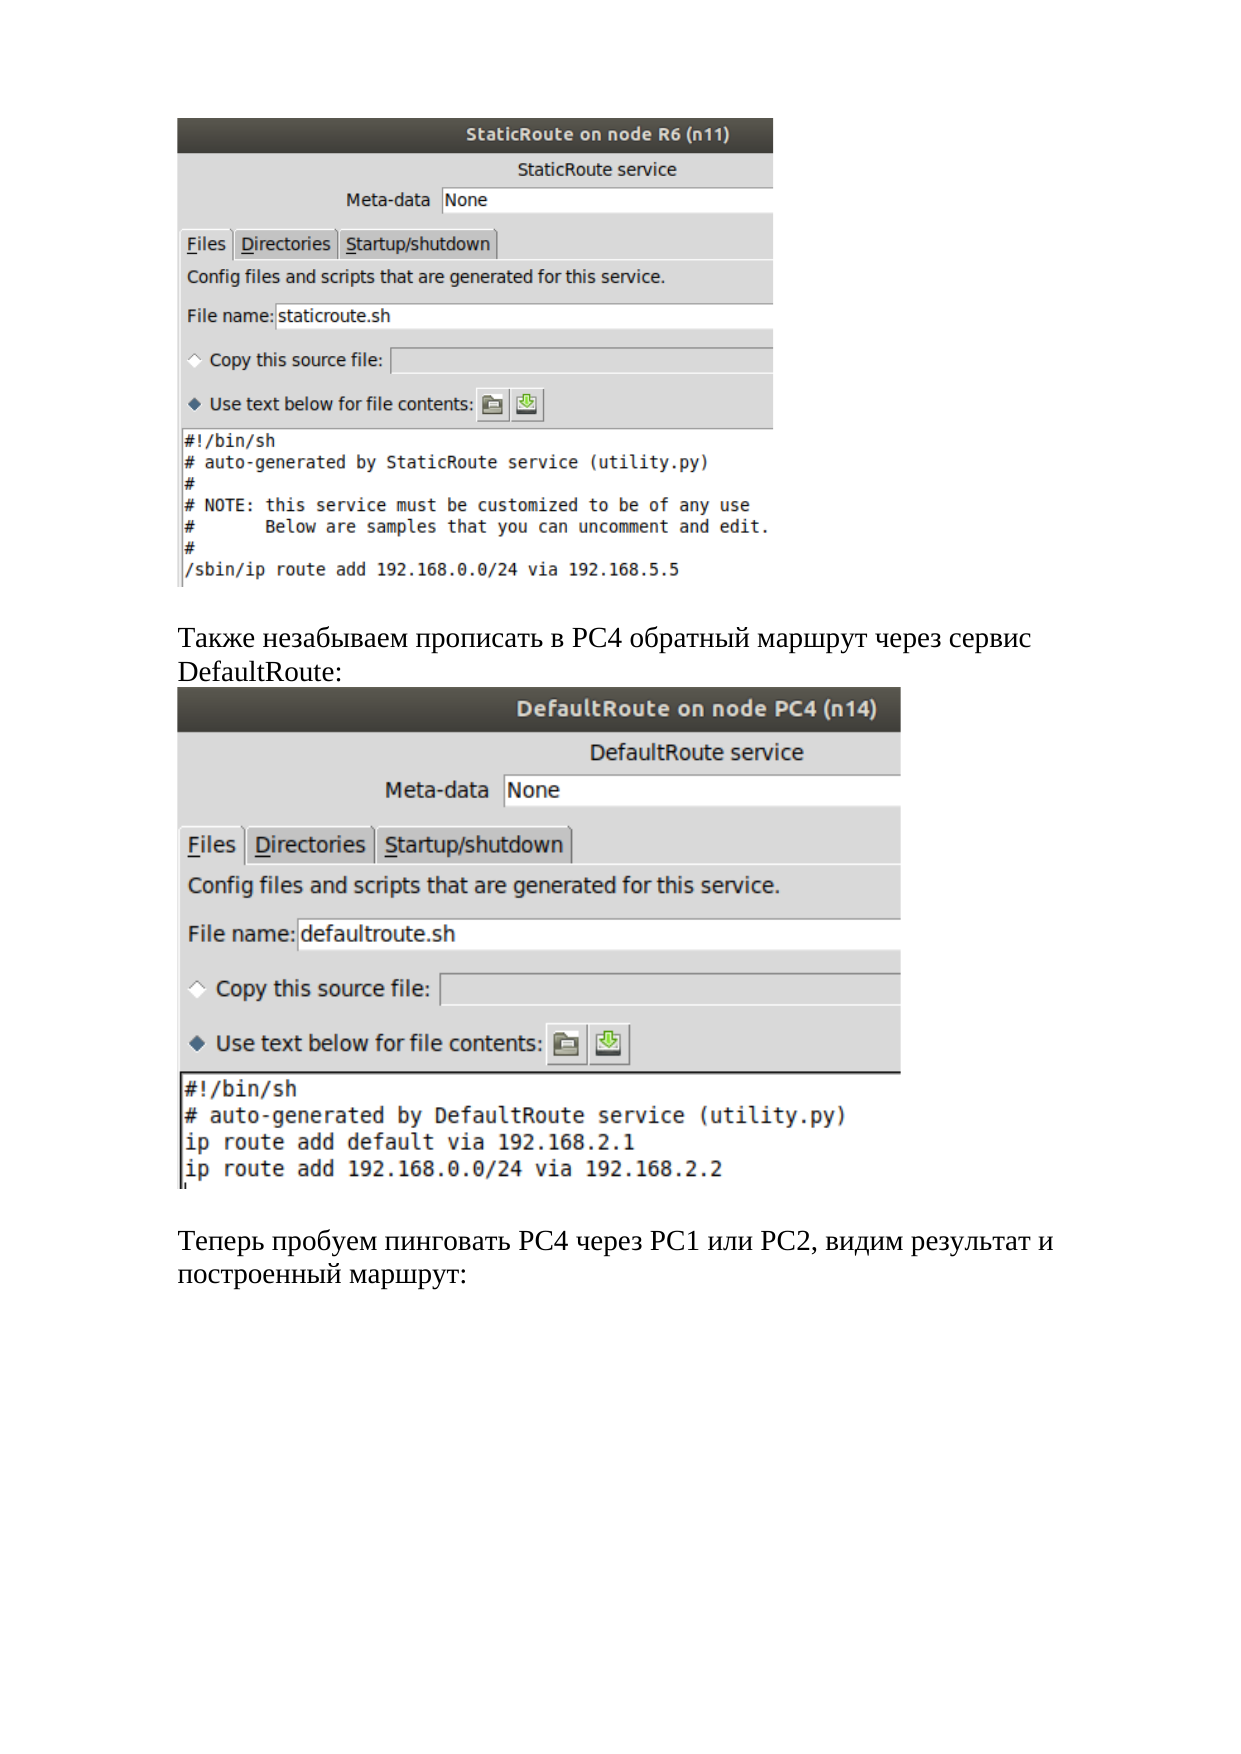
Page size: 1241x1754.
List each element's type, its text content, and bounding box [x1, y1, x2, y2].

text Теперь пробуем пинговать PC4 через PC1 или PC2, видим результат и построенный маршрут: [177, 1223, 1152, 1290]
picture [177, 687, 901, 1189]
picture [177, 118, 774, 587]
text Также незабываем прописать в PC4 обратный маршрут через сервис DefaultRoute: [177, 620, 1152, 687]
